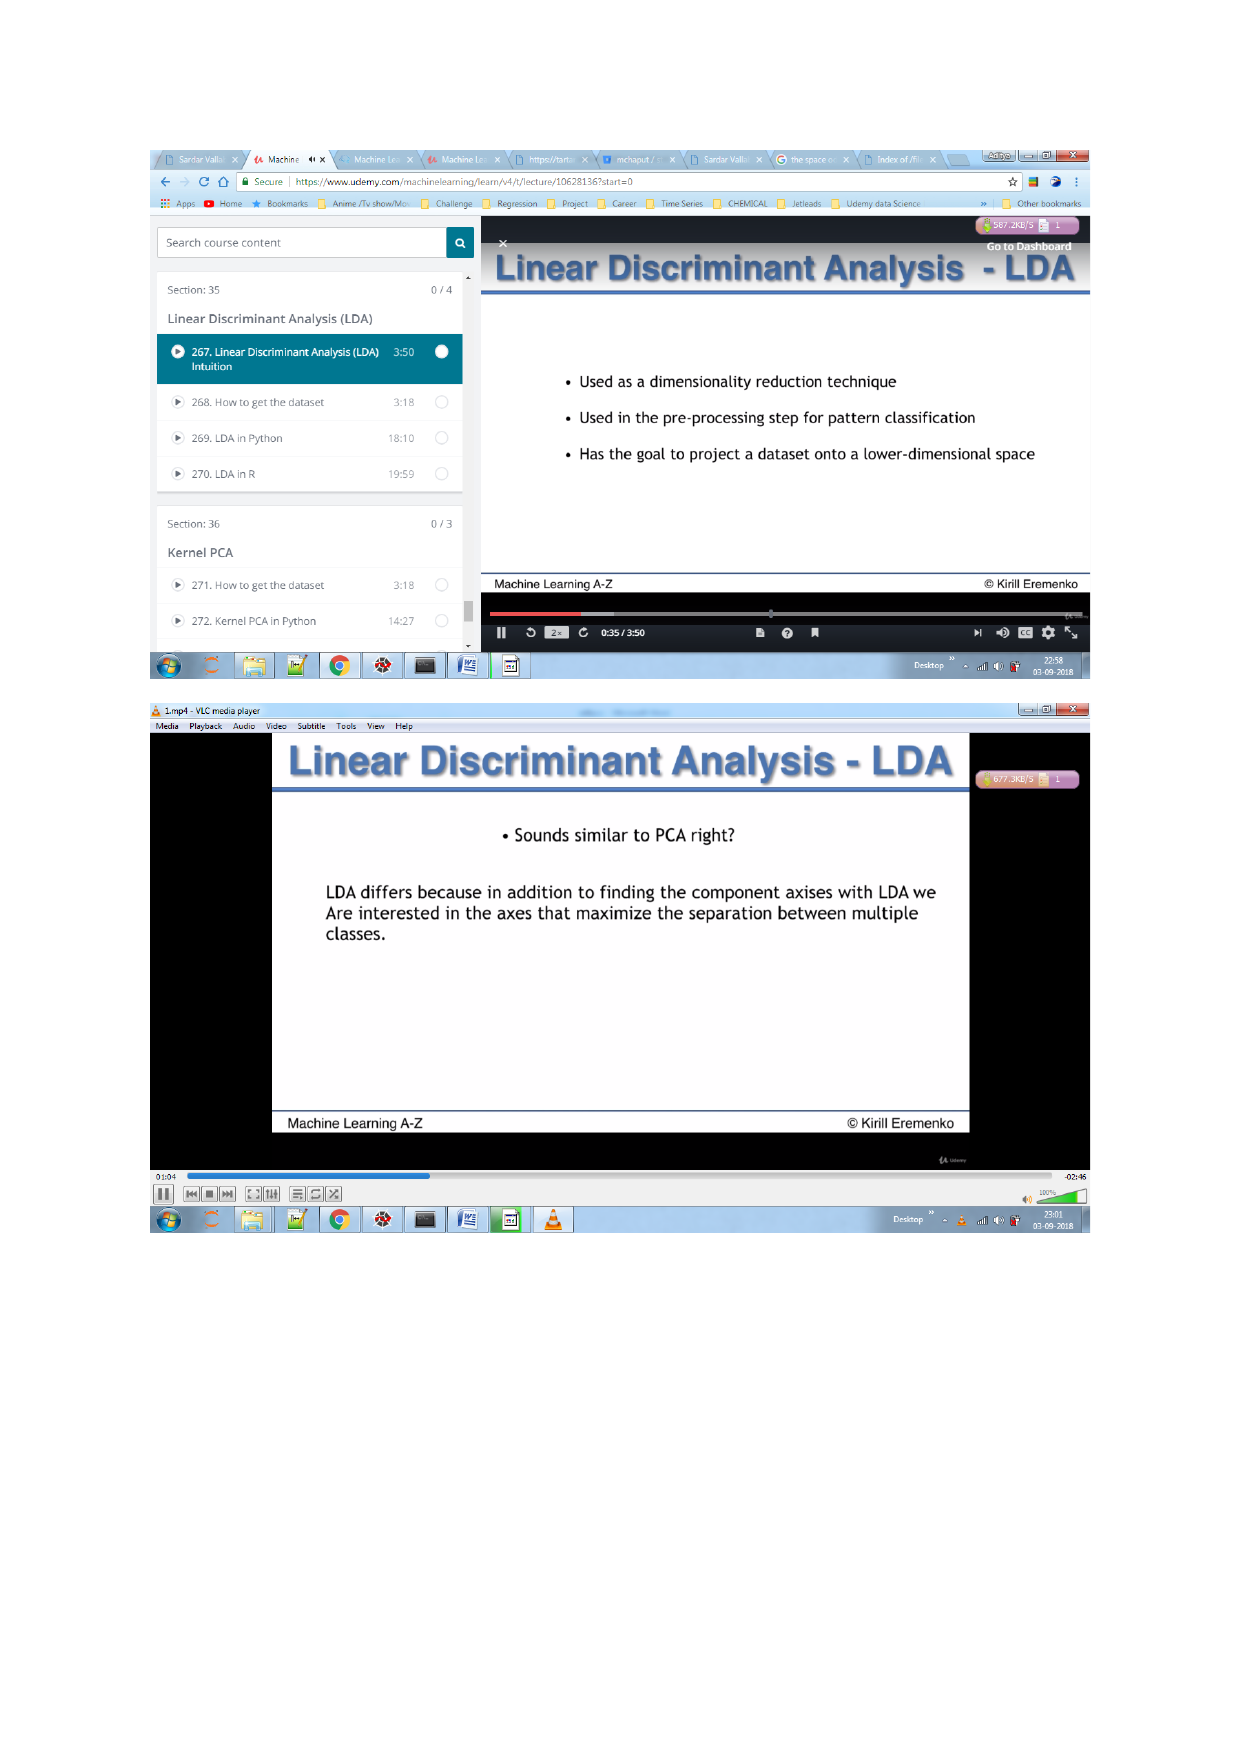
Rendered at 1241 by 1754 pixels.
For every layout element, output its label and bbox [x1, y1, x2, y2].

picture [150, 703, 1091, 1233]
picture [150, 150, 1091, 679]
